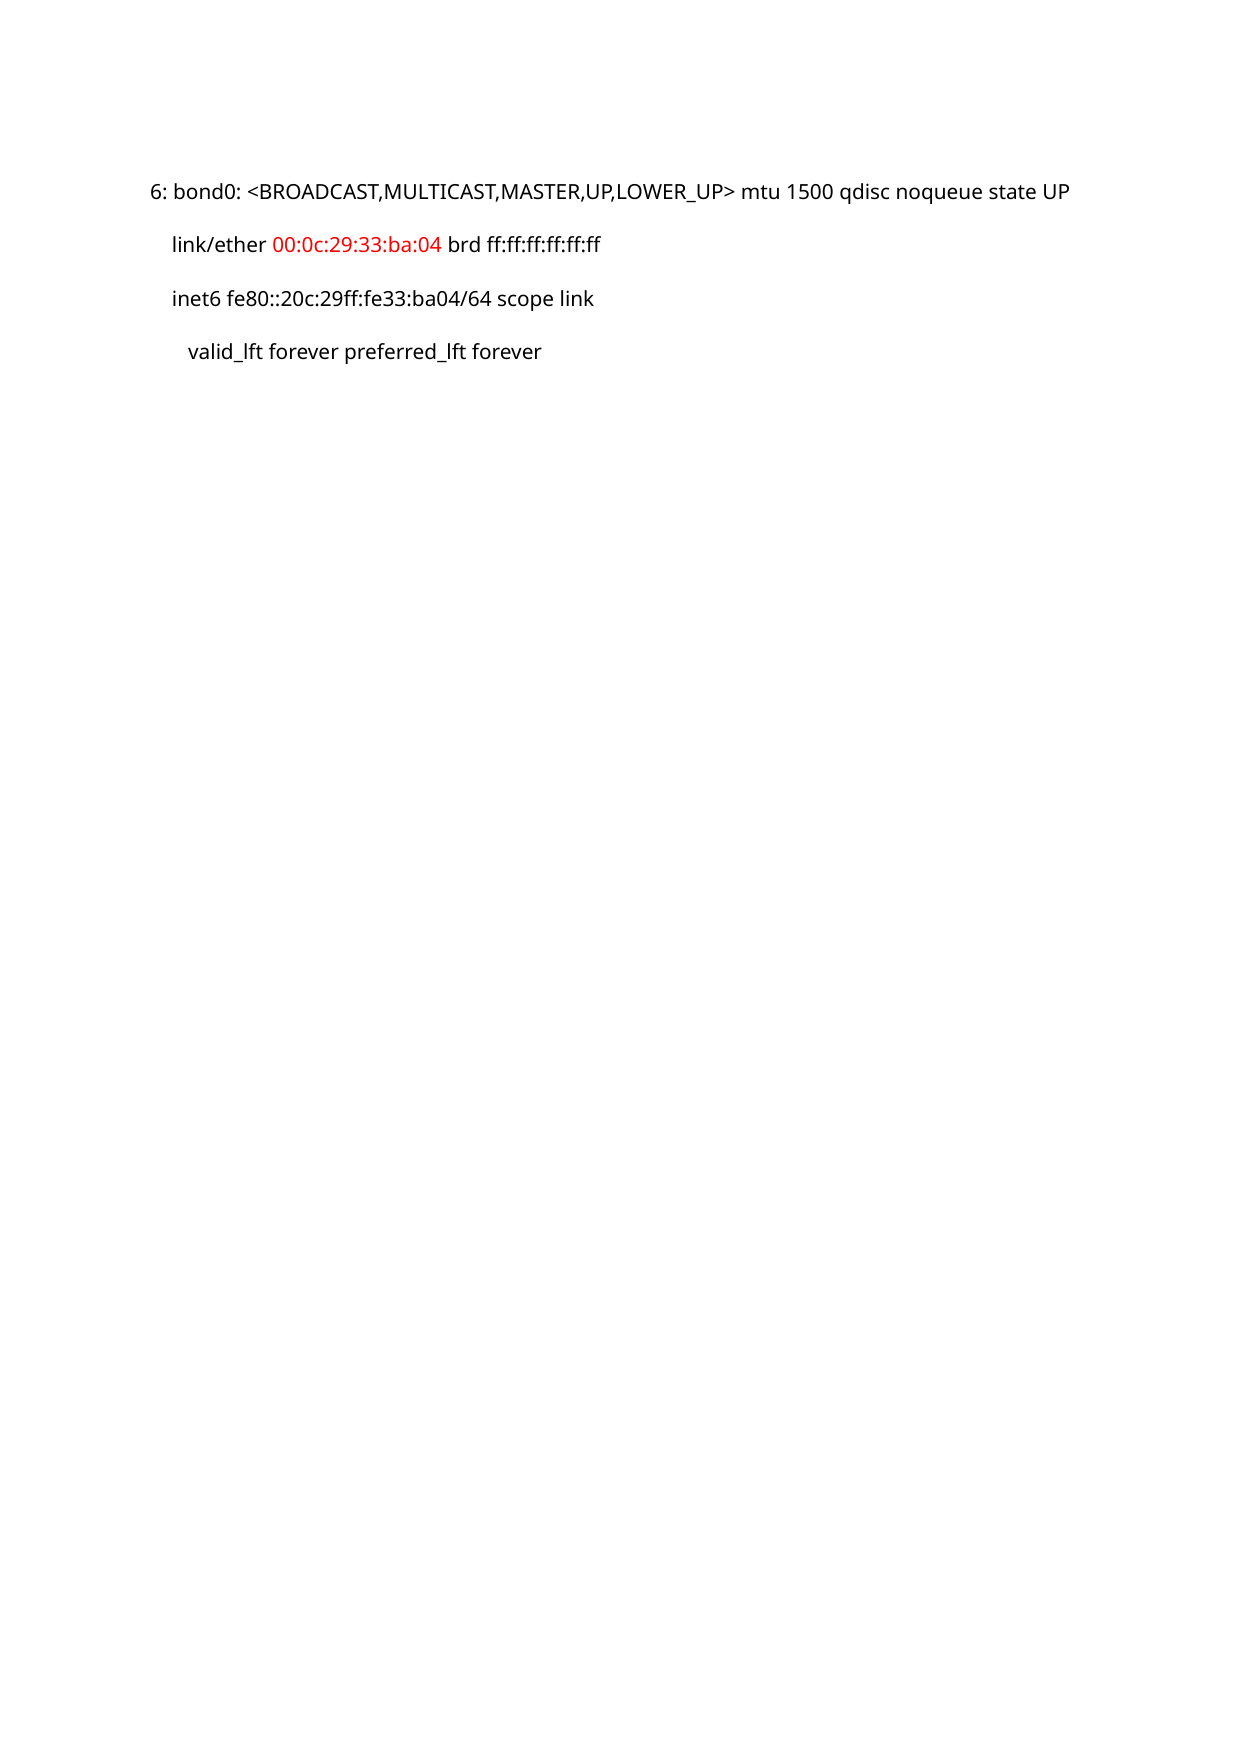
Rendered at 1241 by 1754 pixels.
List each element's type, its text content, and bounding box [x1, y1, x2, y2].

text inet6 fe80::20c:29ff:fe33:ba04/64 scope link [150, 284, 1090, 312]
text 6: bond0: <BROADCAST,MULTICAST,MASTER,UP,LOWER_UP> mtu 1500 qdisc noqueue state UP [150, 177, 1090, 206]
text valid_lft forever preferred_lft forever [150, 337, 1090, 366]
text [150, 231, 1090, 259]
